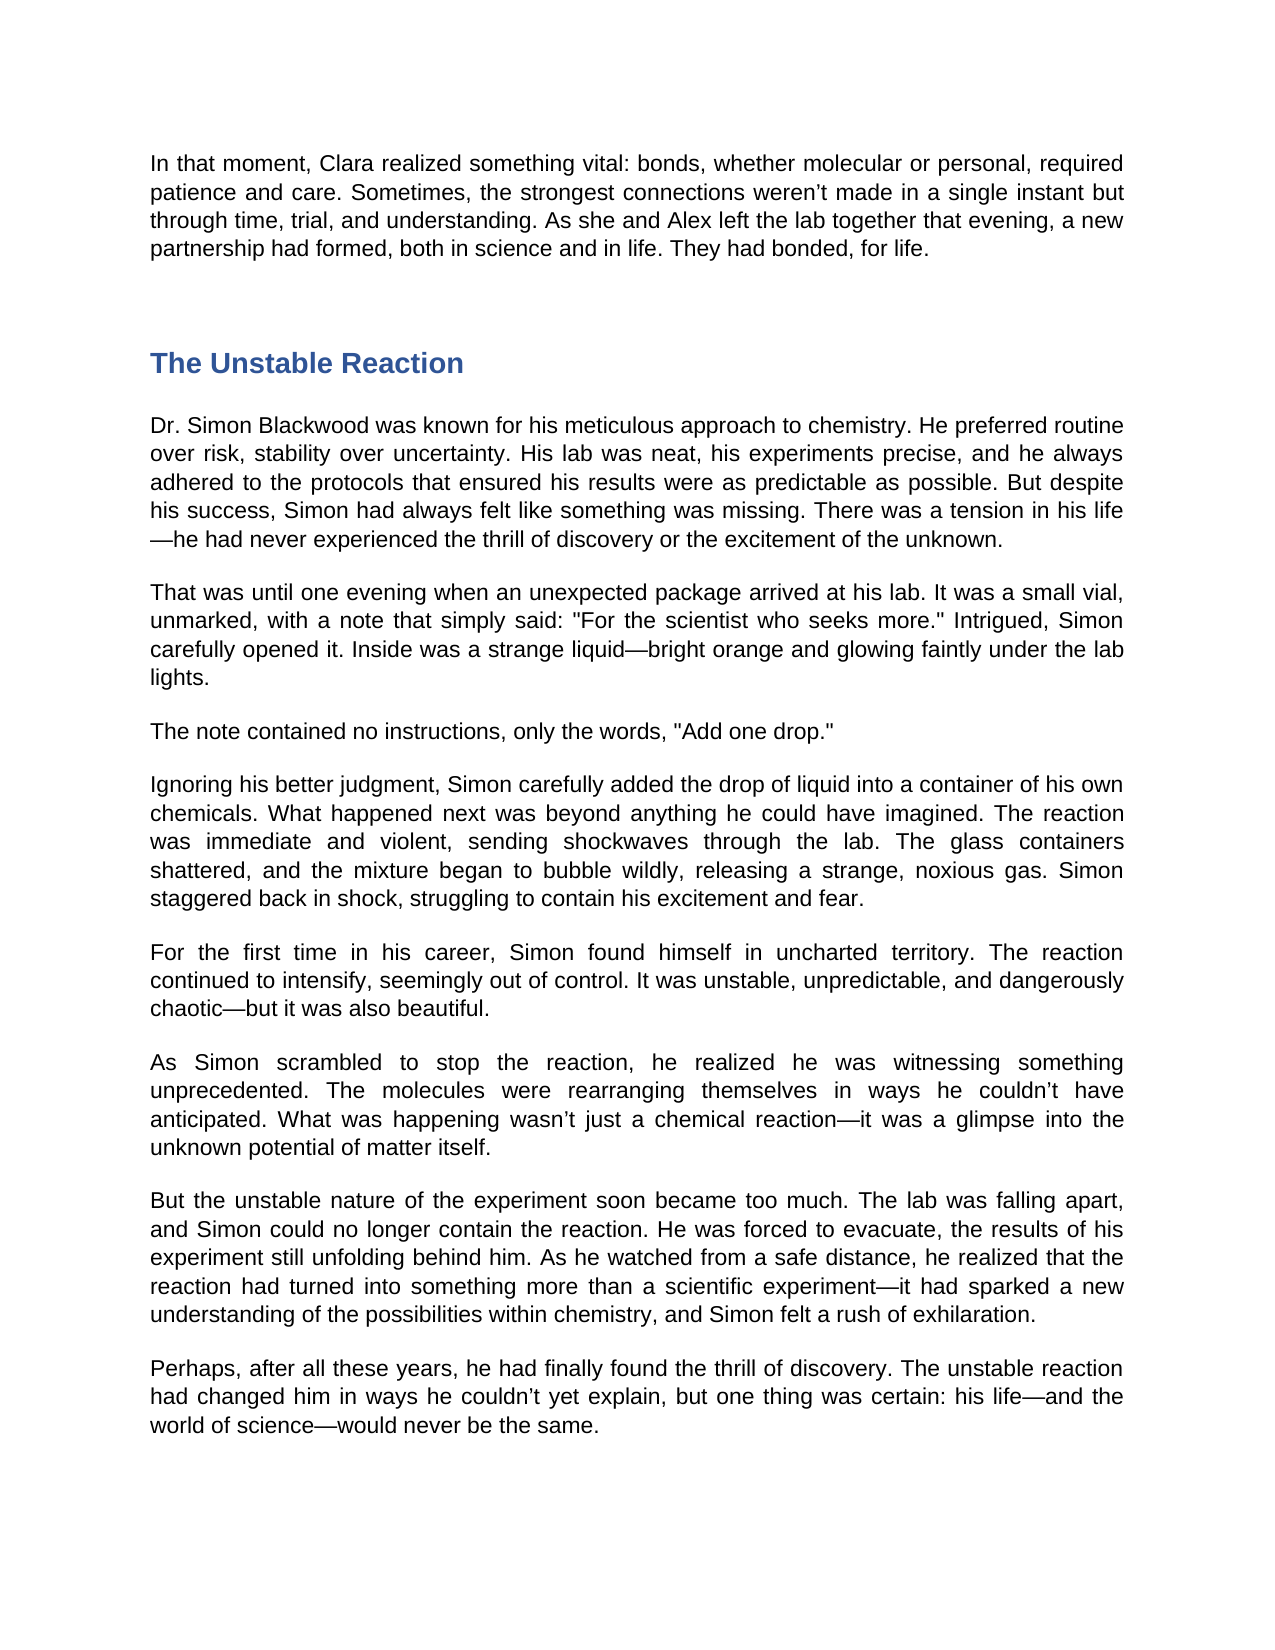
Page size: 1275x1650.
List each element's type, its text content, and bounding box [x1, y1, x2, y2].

text Perhaps, after all these years, he had finally found the thrill of discovery. The unstable reaction had changed him in ways he couldn’t yet explain, but one thing was certain: his life—and the world of science—would never be the same. [150, 1355, 1125, 1438]
text Ignoring his better judgment, Simon carefully added the drop of liquid into a container of his own chemicals. What happened next was beyond anything he could have imagined. The reaction was immediate and violent, sending shockwaves through the lab. The glass containers shattered, and the mixture began to bubble wildly, releasing a strange, noxious gas. Simon staggered back in shock, struggling to contain his excitement and fear. [150, 771, 1125, 911]
text But the unstable nature of the experiment soon became too much. The lab was falling apart, and Simon could no longer contain the reaction. He was forced to evacuate, the results of his experiment still unfolding behind him. As he watched from a safe distance, he realized that the reaction had turned into something more than a scientific experiment—it had sparked a new understanding of the possibilities within chemistry, and Simon felt a rush of exhilaration. [150, 1187, 1125, 1328]
text In that moment, Clara realized something vital: bonds, whether molecular or personal, required patience and care. Sometimes, the strongest connections weren’t made in a single instant but through time, trial, and understanding. As she and Alex left the lab together that evening, a new partnership had formed, both in science and in life. They had bonded, for life. [150, 150, 1125, 262]
text The note contained no instructions, only the words, "Add one drop." [150, 718, 1125, 744]
text For the first time in his career, Simon found himself in uncharted territory. The reaction continued to intensify, seemingly out of control. It was unstable, unpredictable, and dangerously chaotic—but it was also beautiful. [150, 938, 1125, 1022]
subtitle The Unstable Reaction [150, 346, 1125, 380]
text That was until one evening when an unexpected package arrived at his lab. It was a small vial, unmarked, with a note that simply said: "For the scientist who seeks more." Intrigued, Simon carefully opened it. Inside was a strange liquid—bright orange and glowing faintly under the lab lights. [150, 579, 1125, 691]
text Dr. Simon Blackwood was known for his meticulous approach to chemistry. He preferred routine over risk, stability over uncertainty. His lab was neat, his experiments precise, and he always adhered to the protocols that ensured his results were as predictable as possible. But despite his success, Simon had always felt like something was missing. There was a tension in his life—he had never experienced the thrill of discovery or the excitement of the unknown. [150, 412, 1125, 552]
text As Simon scrambled to stop the reaction, he realized he was witnessing something unprecedented. The molecules were rearranging themselves in ways he couldn’t have anticipated. What was happening wasn’t just a chemical reaction—it was a glimpse into the unknown potential of matter itself. [150, 1049, 1125, 1160]
